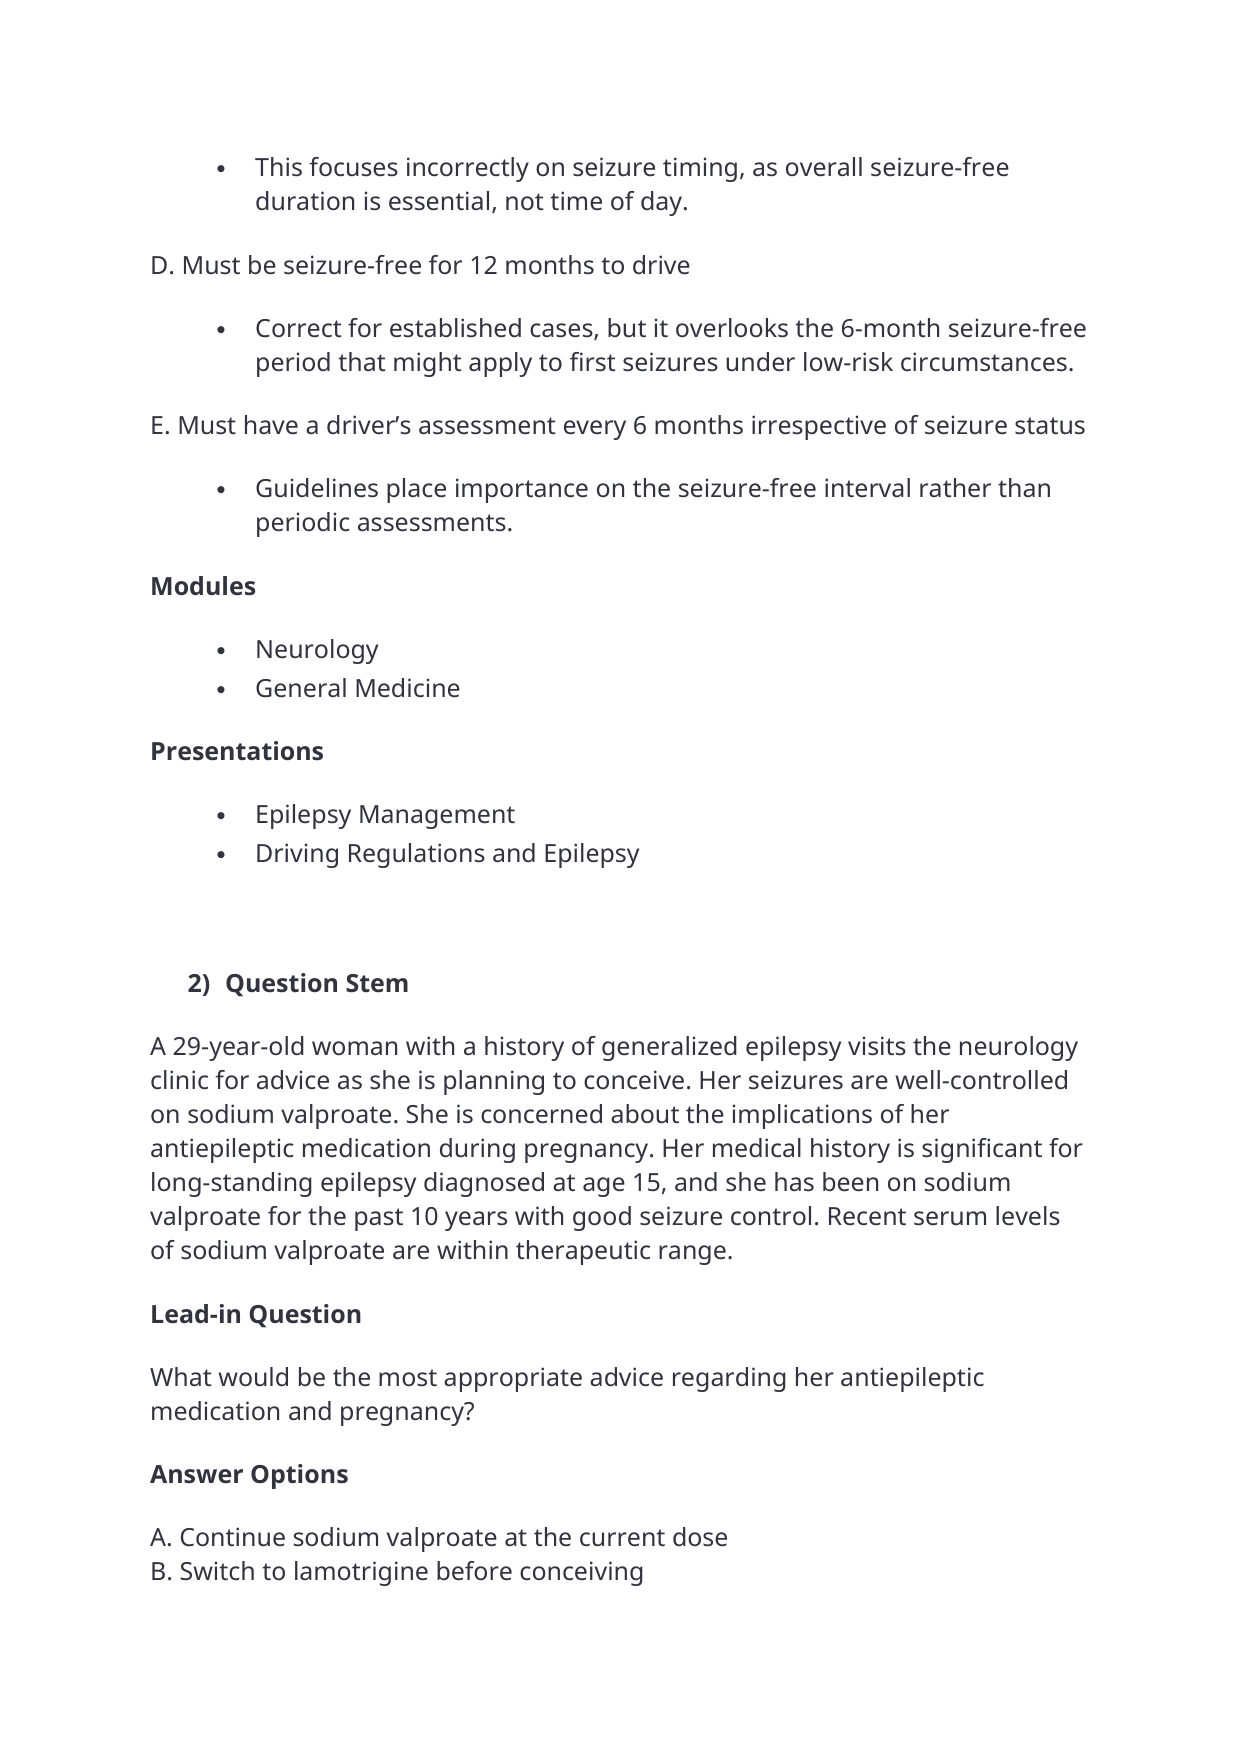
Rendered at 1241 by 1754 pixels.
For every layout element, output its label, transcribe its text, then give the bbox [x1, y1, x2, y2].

list Correct for established cases, but it overlooks the 6-month seizure-free period that might apply to first seizures under low-risk circumstances. [217, 311, 1090, 379]
text Modules [150, 568, 1090, 602]
list Epilepsy Management [217, 797, 1090, 831]
text E. Must have a driver’s assessment every 6 months irrespective of seizure status [150, 408, 1090, 442]
text What would be the most appropriate advice regarding her antiepileptic medication and pregnancy? [150, 1359, 1090, 1428]
text Lead-in Question [150, 1296, 1090, 1330]
list General Medicine [217, 671, 1090, 705]
list Guidelines place importance on the seizure-free interval rather than periodic assessments. [217, 471, 1090, 539]
list Neurology [217, 632, 1090, 666]
text D. Must be seizure-free for 12 months to drive [150, 247, 1090, 281]
list This focuses incorrectly on seizure timing, as overall seizure-free duration is essential, not time of day. [217, 150, 1090, 218]
text Presentations [150, 734, 1090, 768]
list Question Stem [187, 965, 1090, 999]
list Driving Regulations and Epilepsy [217, 836, 1090, 870]
text Answer Options [150, 1457, 1090, 1491]
text A 29-year-old woman with a history of generalized epilepsy visits the neurology clinic for advice as she is planning to conceive. Her seizures are well-controlled on sodium valproate. She is concerned about the implications of her antiepileptic medication during pregnancy. Her medical history is significant for long-standing epilepsy diagnosed at age 15, and she has been on sodium valproate for the past 10 years with good seizure control. Recent serum levels of sodium valproate are within therapeutic range. [150, 1029, 1090, 1267]
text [150, 1520, 1090, 1588]
